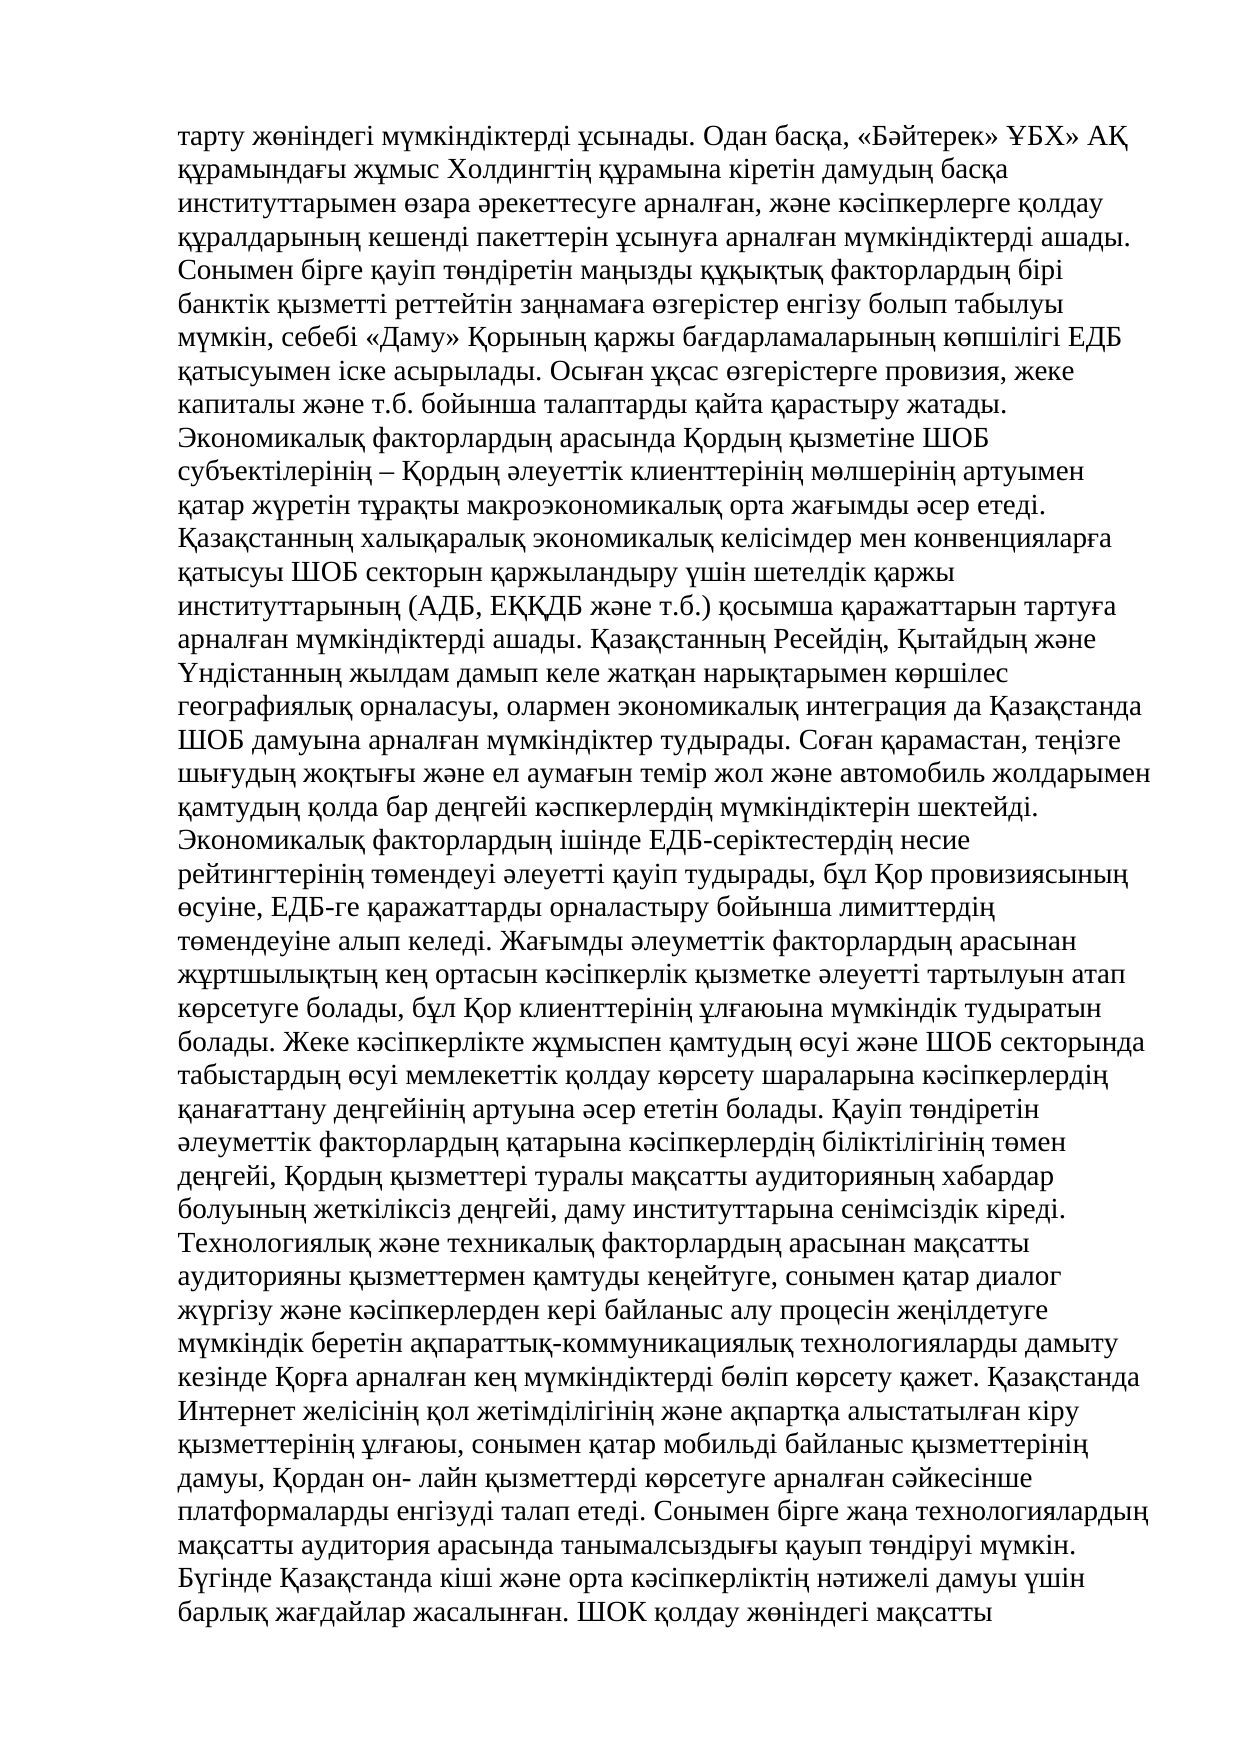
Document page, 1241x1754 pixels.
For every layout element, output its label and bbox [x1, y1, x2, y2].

text [177, 118, 1152, 1627]
